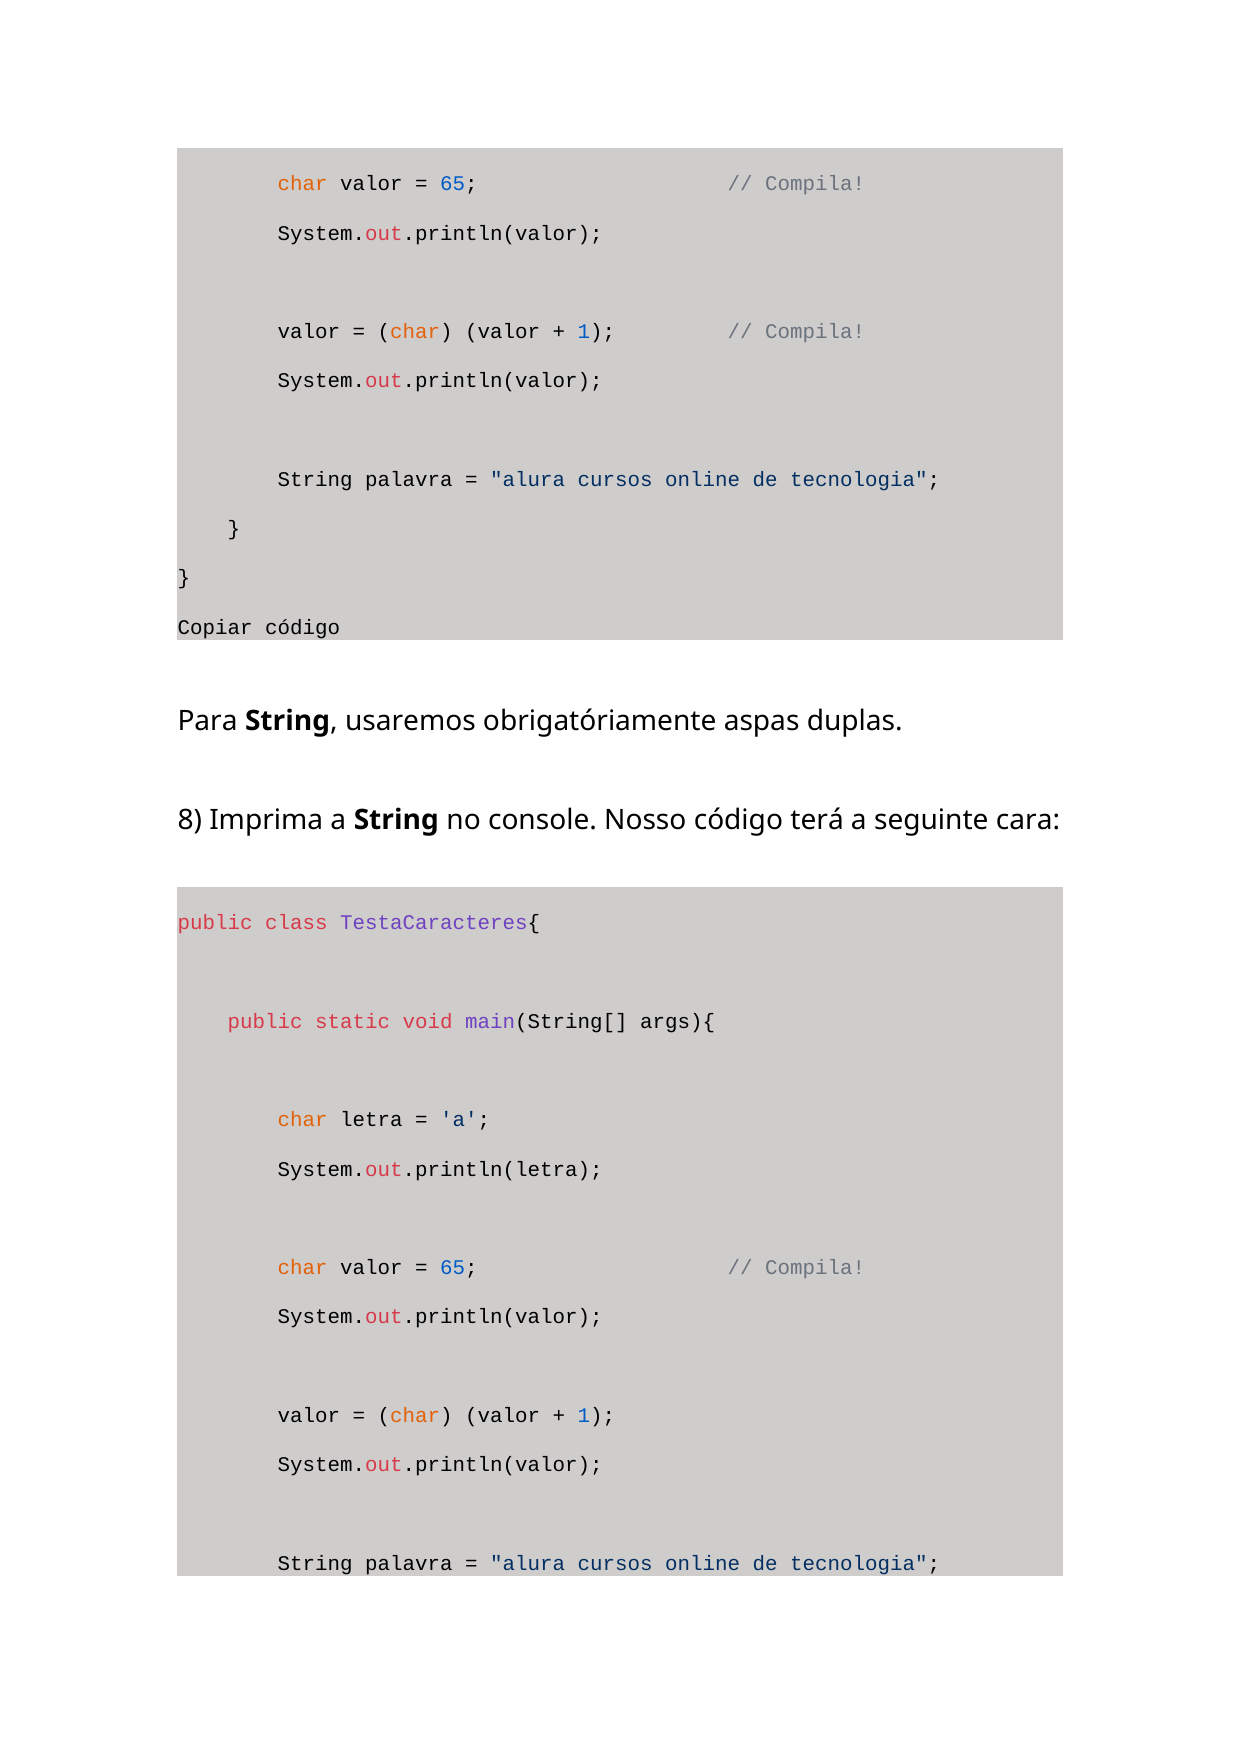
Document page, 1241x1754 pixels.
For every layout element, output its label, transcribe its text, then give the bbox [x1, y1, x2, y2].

text 8) Imprima a String no console. Nosso código terá a seguinte cara: [177, 788, 1063, 837]
text } [177, 492, 1063, 542]
text Para String, usaremos obrigatóriamente aspas duplas. [177, 689, 1063, 739]
text System.out.println(valor); [177, 197, 1063, 246]
text System.out.println(valor); [177, 1429, 1063, 1478]
text char valor = 65; // Compila! [177, 1232, 1063, 1281]
text System.out.println(valor); [177, 345, 1063, 394]
text String palavra = "alura cursos online de tecnologia"; [177, 443, 1063, 492]
text String palavra = "alura cursos online de tecnologia"; [177, 1527, 1063, 1576]
text char letra = 'a'; [177, 1084, 1063, 1133]
text } [177, 542, 1063, 591]
text public static void main(String[] args){ [177, 985, 1063, 1034]
text char valor = 65; // Compila! [177, 148, 1063, 197]
text System.out.println(letra); [177, 1133, 1063, 1182]
text valor = (char) (valor + 1); [177, 1379, 1063, 1429]
text System.out.println(valor); [177, 1281, 1063, 1330]
text valor = (char) (valor + 1); // Compila! [177, 295, 1063, 345]
text public class TestaCaracteres{ [177, 887, 1063, 936]
text Copiar código [177, 591, 1063, 640]
